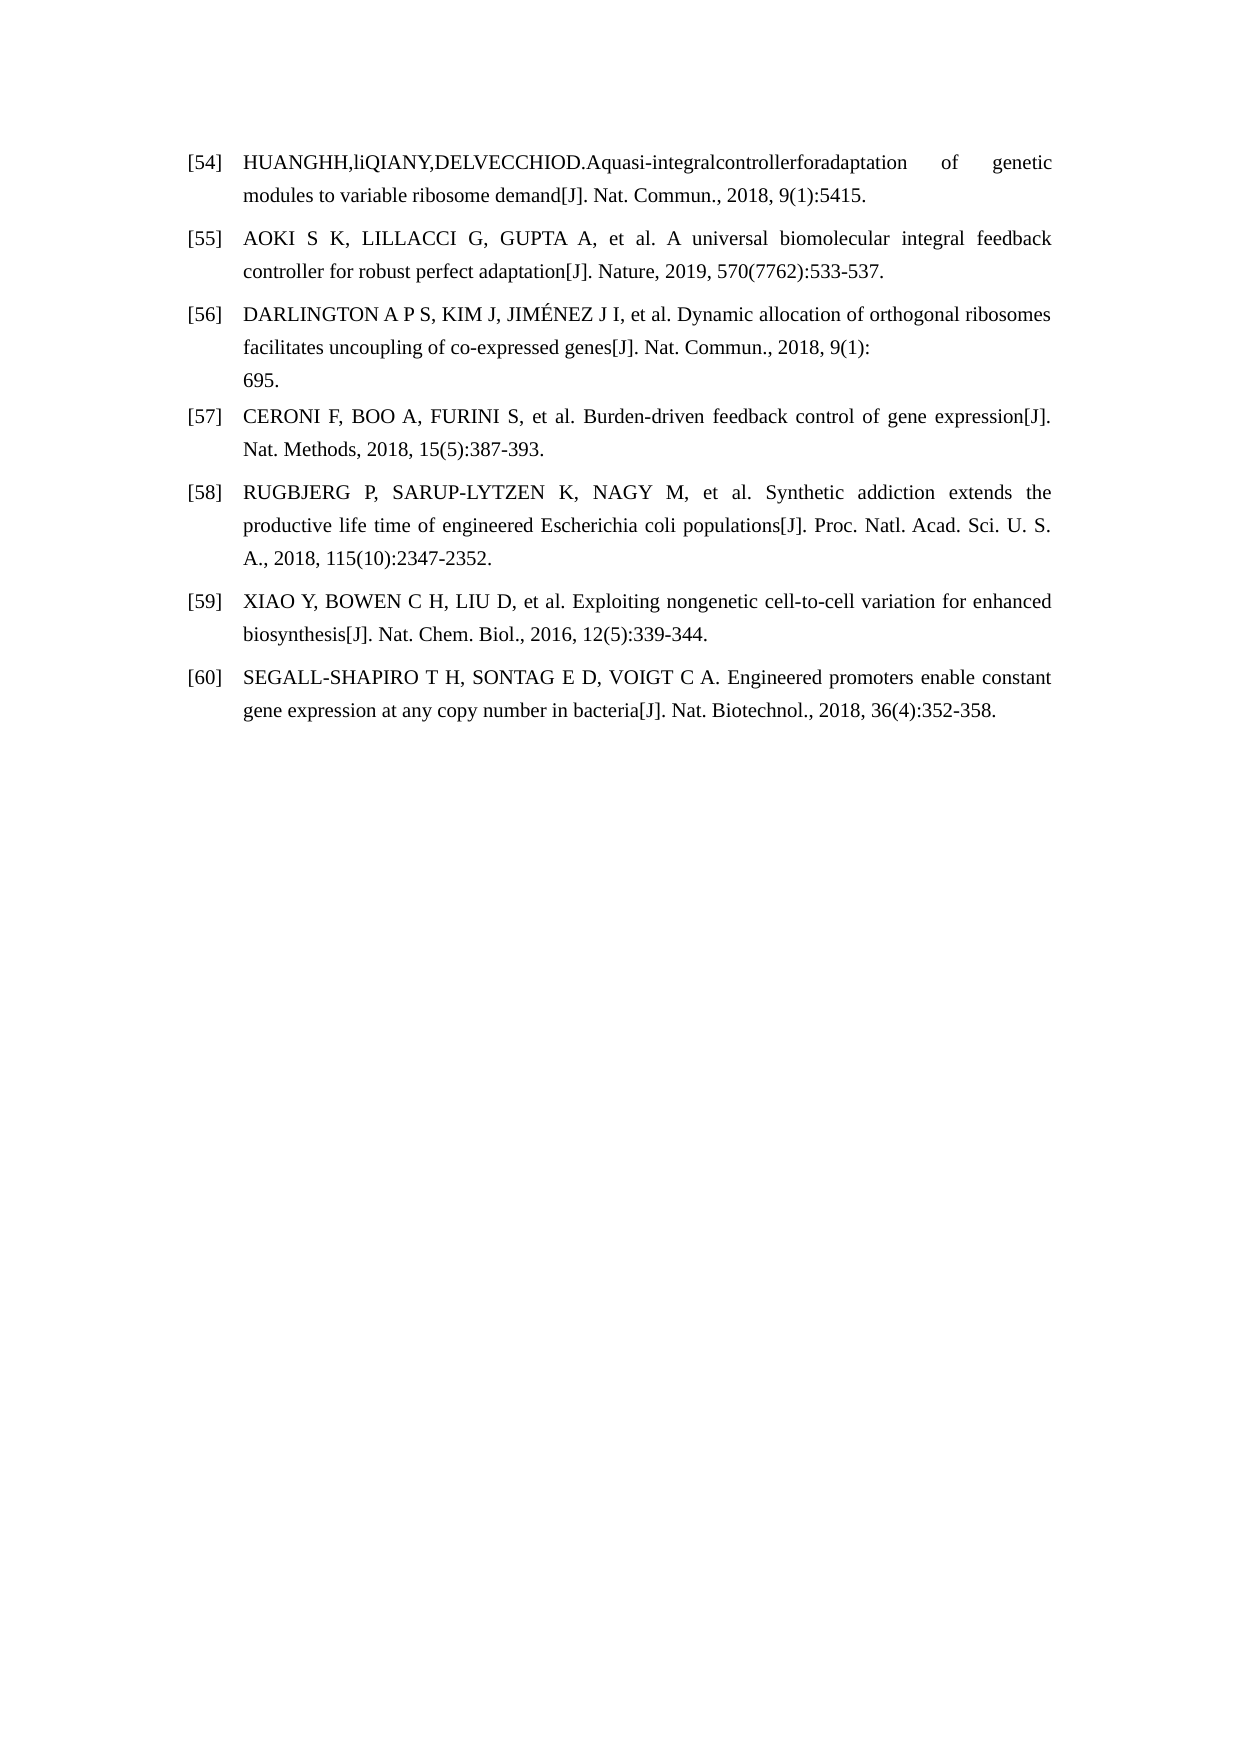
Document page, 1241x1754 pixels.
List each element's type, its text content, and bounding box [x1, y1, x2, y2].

list AOKI S K, LILLACCI G, GUPTA A, et al. A universal biomolecular integral feedback controller for robust perfect adaptation[J]. Nature, 2019, 570(7762):533-537. [187, 226, 1053, 283]
list HUANGHH,liQIANY,DELVECCHIOD.Aquasi-integralcontrollerforadaptation of genetic modules to variable ribosome demand[J]. Nat. Commun., 2018, 9(1):5415. [187, 150, 1053, 207]
list SEGALL-SHAPIRO T H, SONTAG E D, VOIGT C A. Engineered promoters enable constant gene expression at any copy number in bacteria[J]. Nat. Biotechnol., 2018, 36(4):352-358. [187, 665, 1053, 722]
list RUGBJERG P, SARUP-LYTZEN K, NAGY M, et al. Synthetic addiction extends the productive life time of engineered Escherichia coli populations[J]. Proc. Natl. Acad. Sci. U. S. A., 2018, 115(10):2347-2352. [187, 480, 1053, 570]
list XIAO Y, BOWEN C H, LIU D, et al. Exploiting nongenetic cell-to-cell variation for enhanced biosynthesis[J]. Nat. Chem. Biol., 2016, 12(5):339-344. [187, 589, 1053, 646]
text 695. [243, 368, 1053, 392]
list CERONI F, BOO A, FURINI S, et al. Burden-driven feedback control of gene expression[J]. Nat. Methods, 2018, 15(5):387-393. [187, 404, 1053, 461]
list DARLINGTON A P S, KIM J, JIMÉNEZ J I, et al. Dynamic allocation of orthogonal ribosomes facilitates uncoupling of co-expressed genes[J]. Nat. Commun., 2018, 9(1): [187, 302, 1053, 359]
